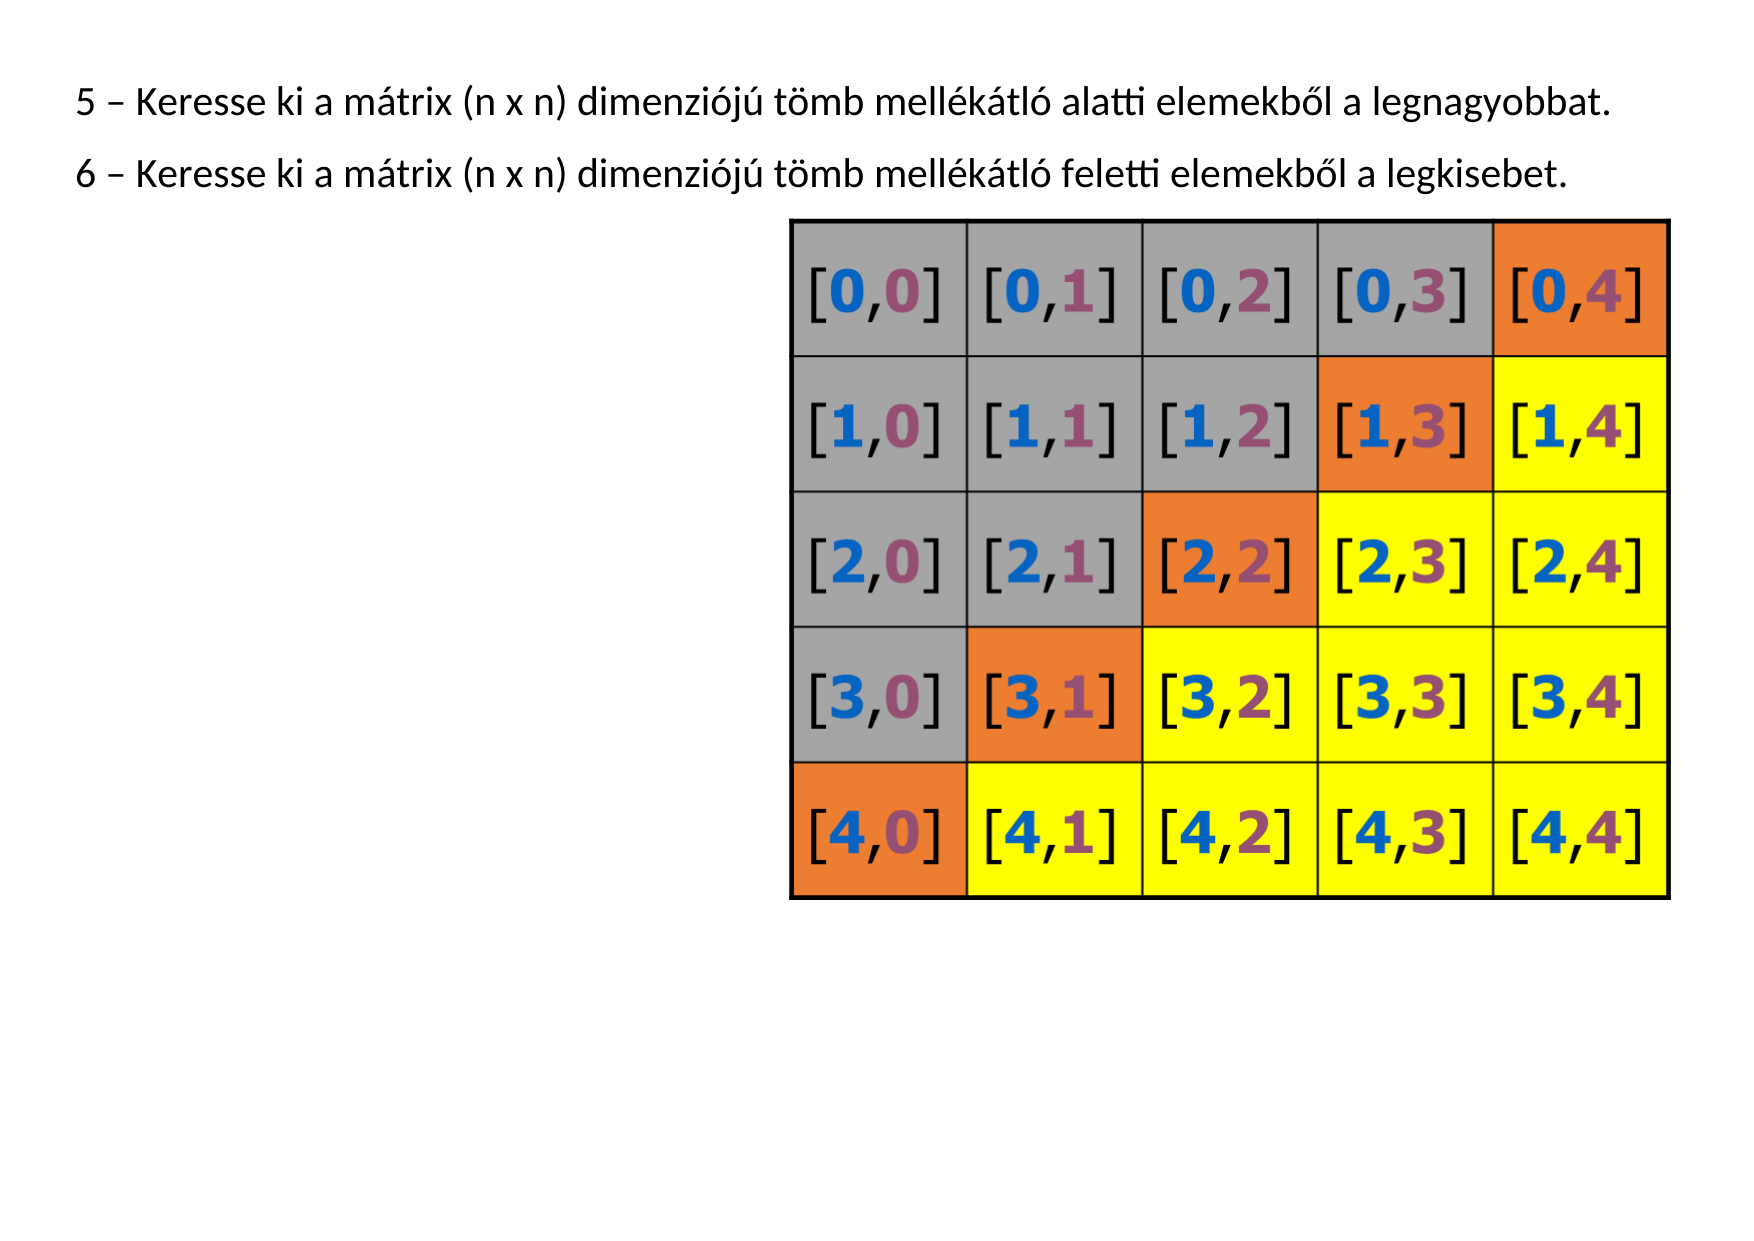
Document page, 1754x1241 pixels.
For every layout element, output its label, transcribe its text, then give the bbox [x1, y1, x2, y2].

picture [772, 218, 1679, 903]
text 5 – Keresse ki a mátrix (n x n) dimenziójú tömb mellékátló alatti elemekből a legnagyobbat. [75, 75, 1679, 126]
text 6 – Keresse ki a mátrix (n x n) dimenziójú tömb mellékátló feletti elemekből a legkisebet. [75, 147, 1679, 197]
